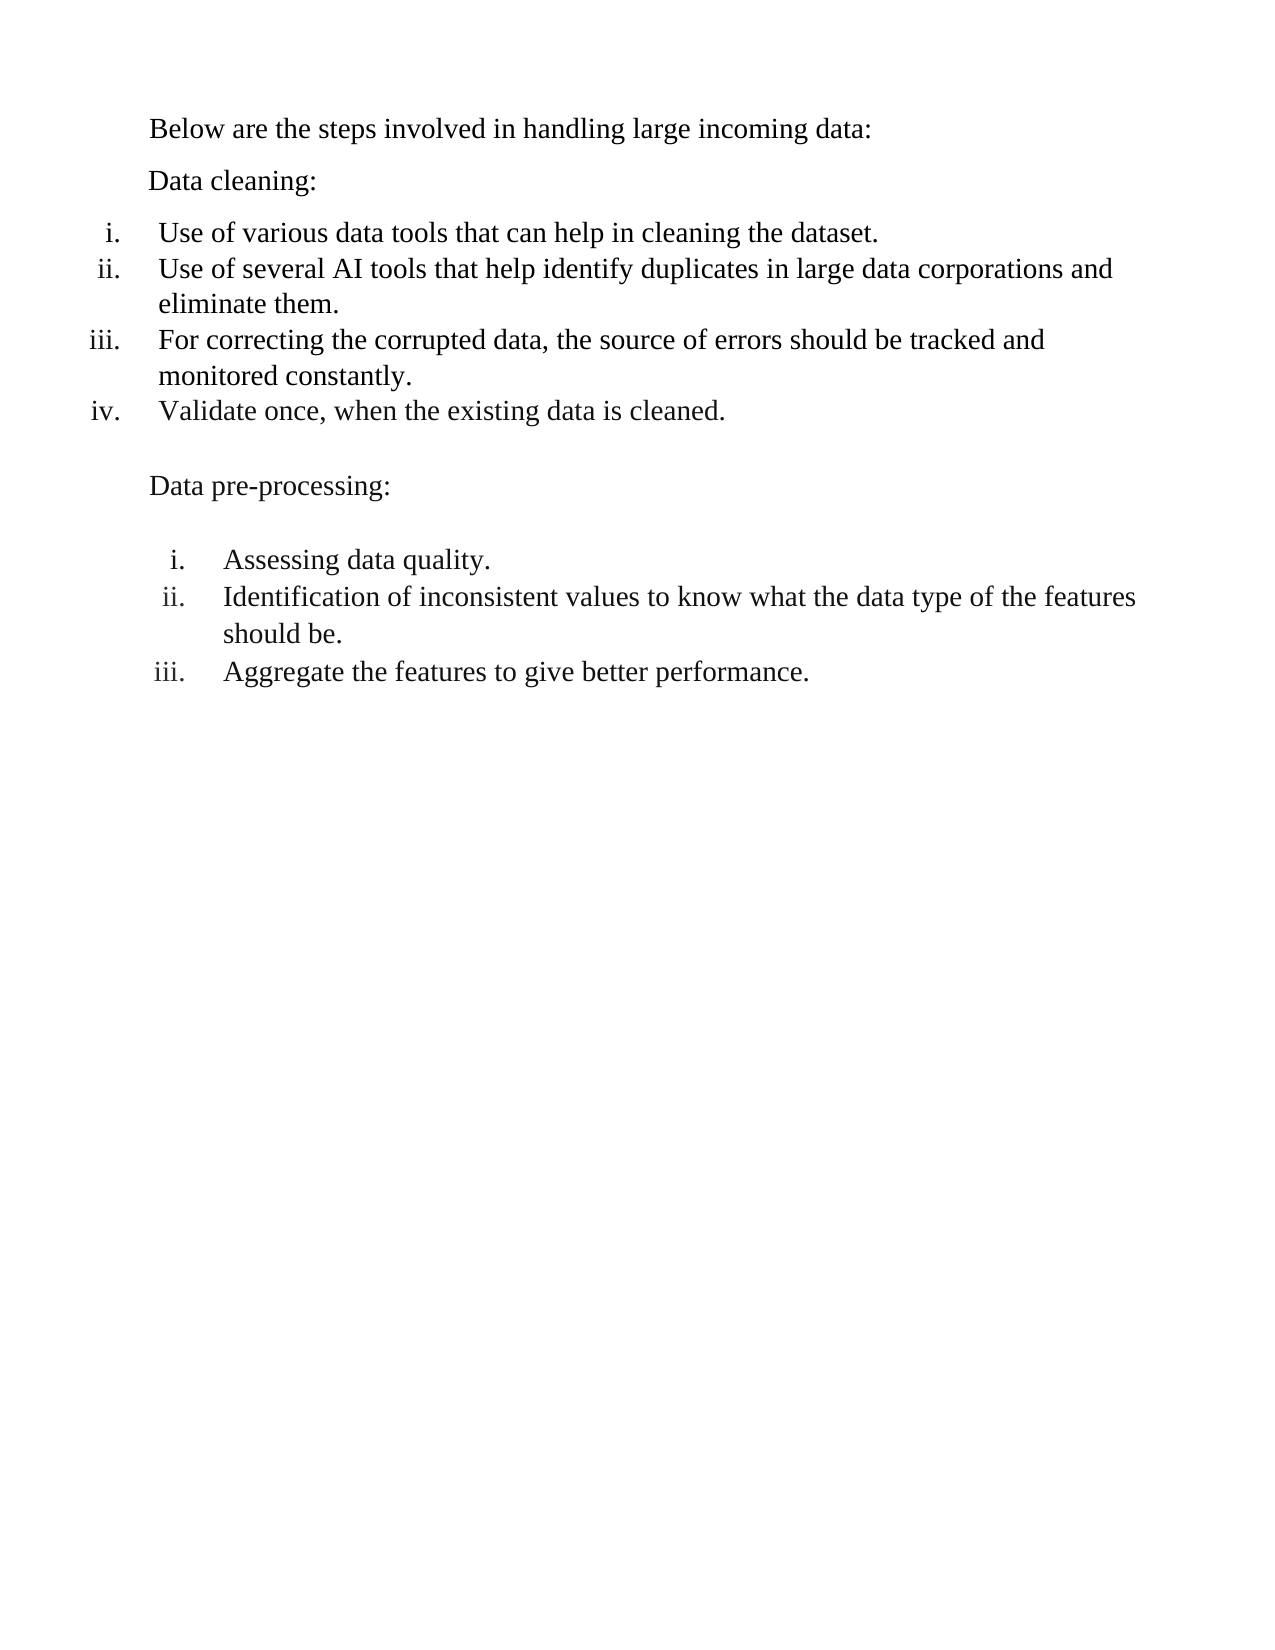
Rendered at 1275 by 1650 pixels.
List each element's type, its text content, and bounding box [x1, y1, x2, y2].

list Use of various data tools that can help in cleaning the dataset. [121, 216, 1135, 249]
text Below are the steps involved in handling large incoming data: [149, 111, 1135, 145]
list Assessing data quality. [185, 542, 1098, 576]
list Aggregate the features to give better performance. [185, 654, 1148, 687]
list Use of several AI tools that help identify duplicates in large data corporations and eliminate them. [121, 251, 1135, 320]
text Data cleaning: [148, 163, 1135, 197]
list Identification of inconsistent values to know what the data type of the features should be. [185, 579, 1148, 650]
list For correcting the corrupted data, the source of errors should be tracked and monitored constantly. [121, 322, 1135, 391]
text Data pre-processing: [149, 468, 1148, 501]
list Validate once, when the existing data is cleaned. [121, 393, 1148, 427]
